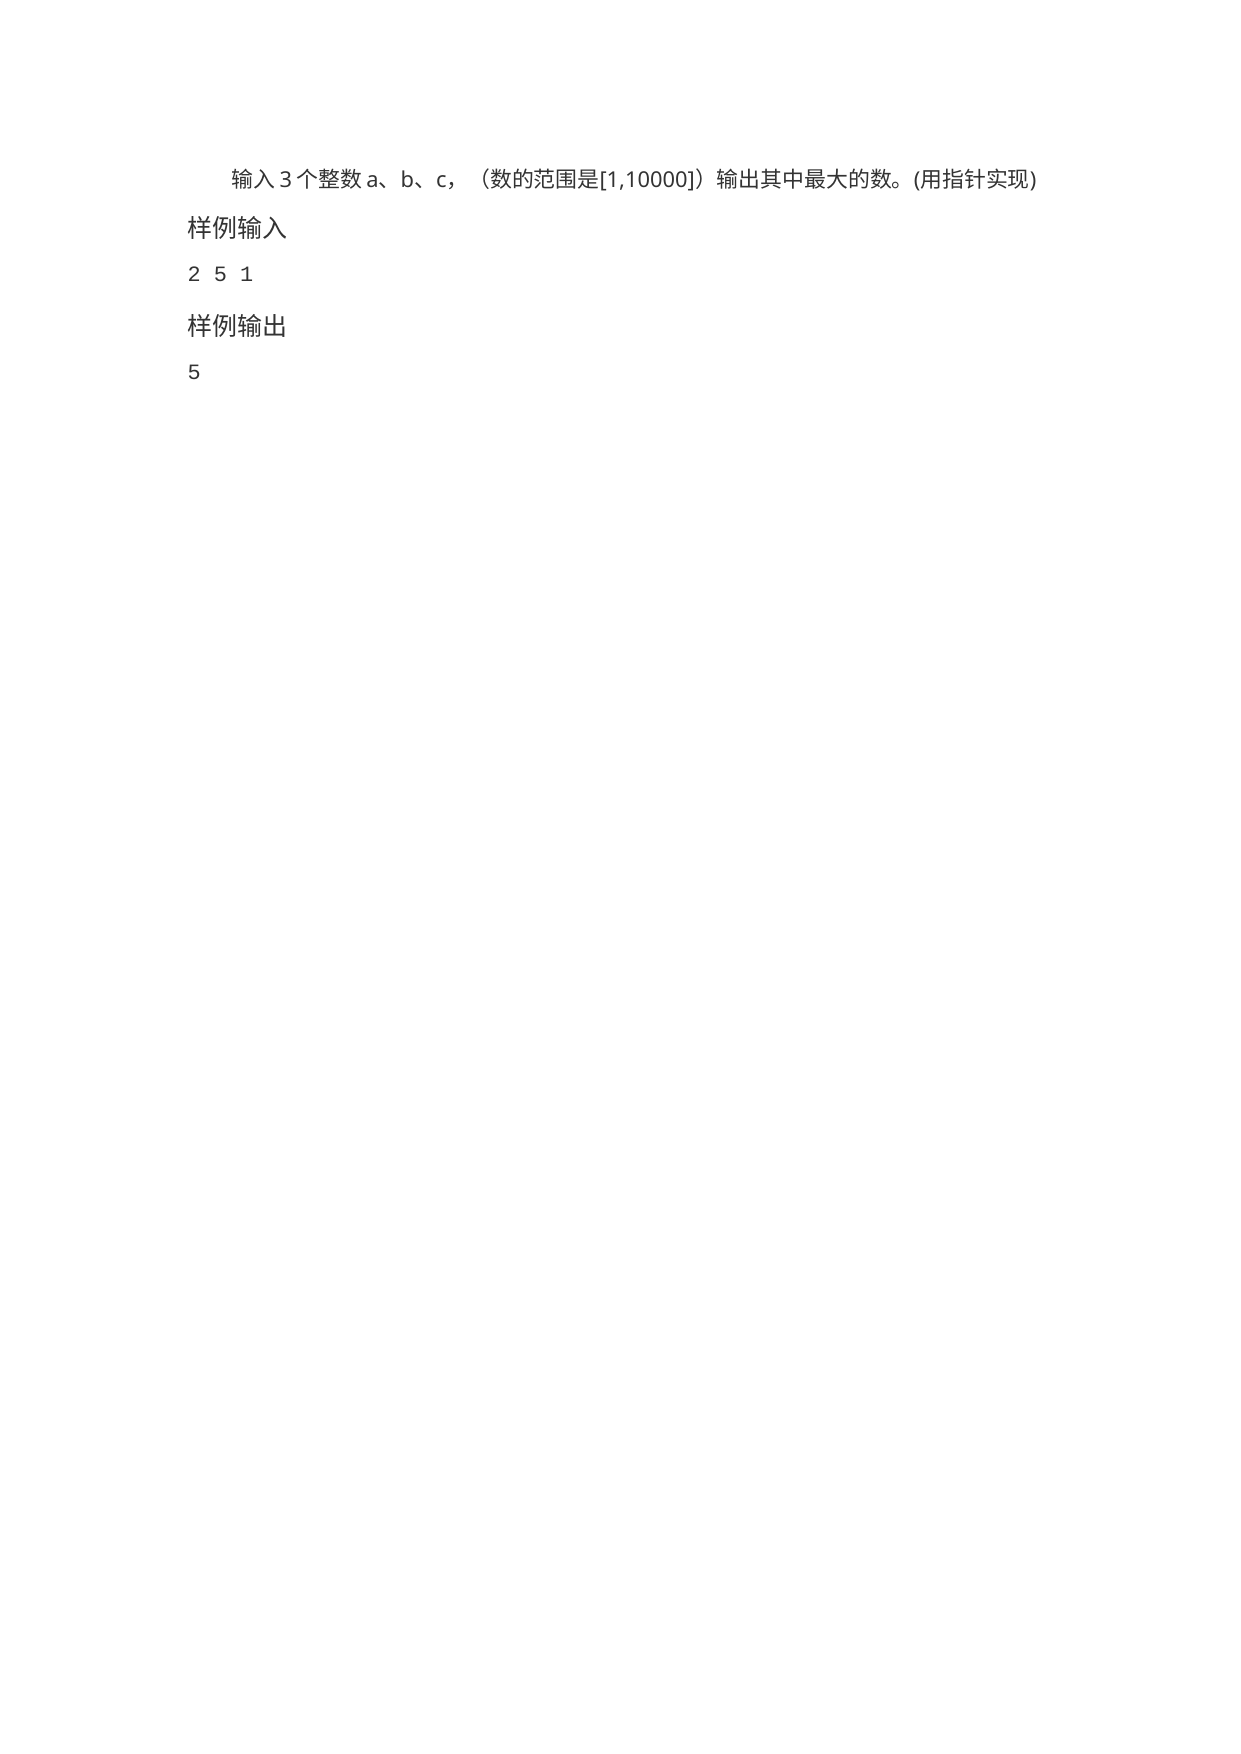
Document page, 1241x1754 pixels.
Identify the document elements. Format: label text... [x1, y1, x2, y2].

text 样例输入 [187, 194, 1053, 259]
text 样例输出 [187, 292, 1053, 357]
text 5 [187, 357, 1053, 389]
text 输入3个整数a、b、c，（数的范围是[1,10000]）输出其中最大的数。(用指针实现) [187, 162, 1053, 194]
text 2 5 1 [187, 259, 1053, 292]
